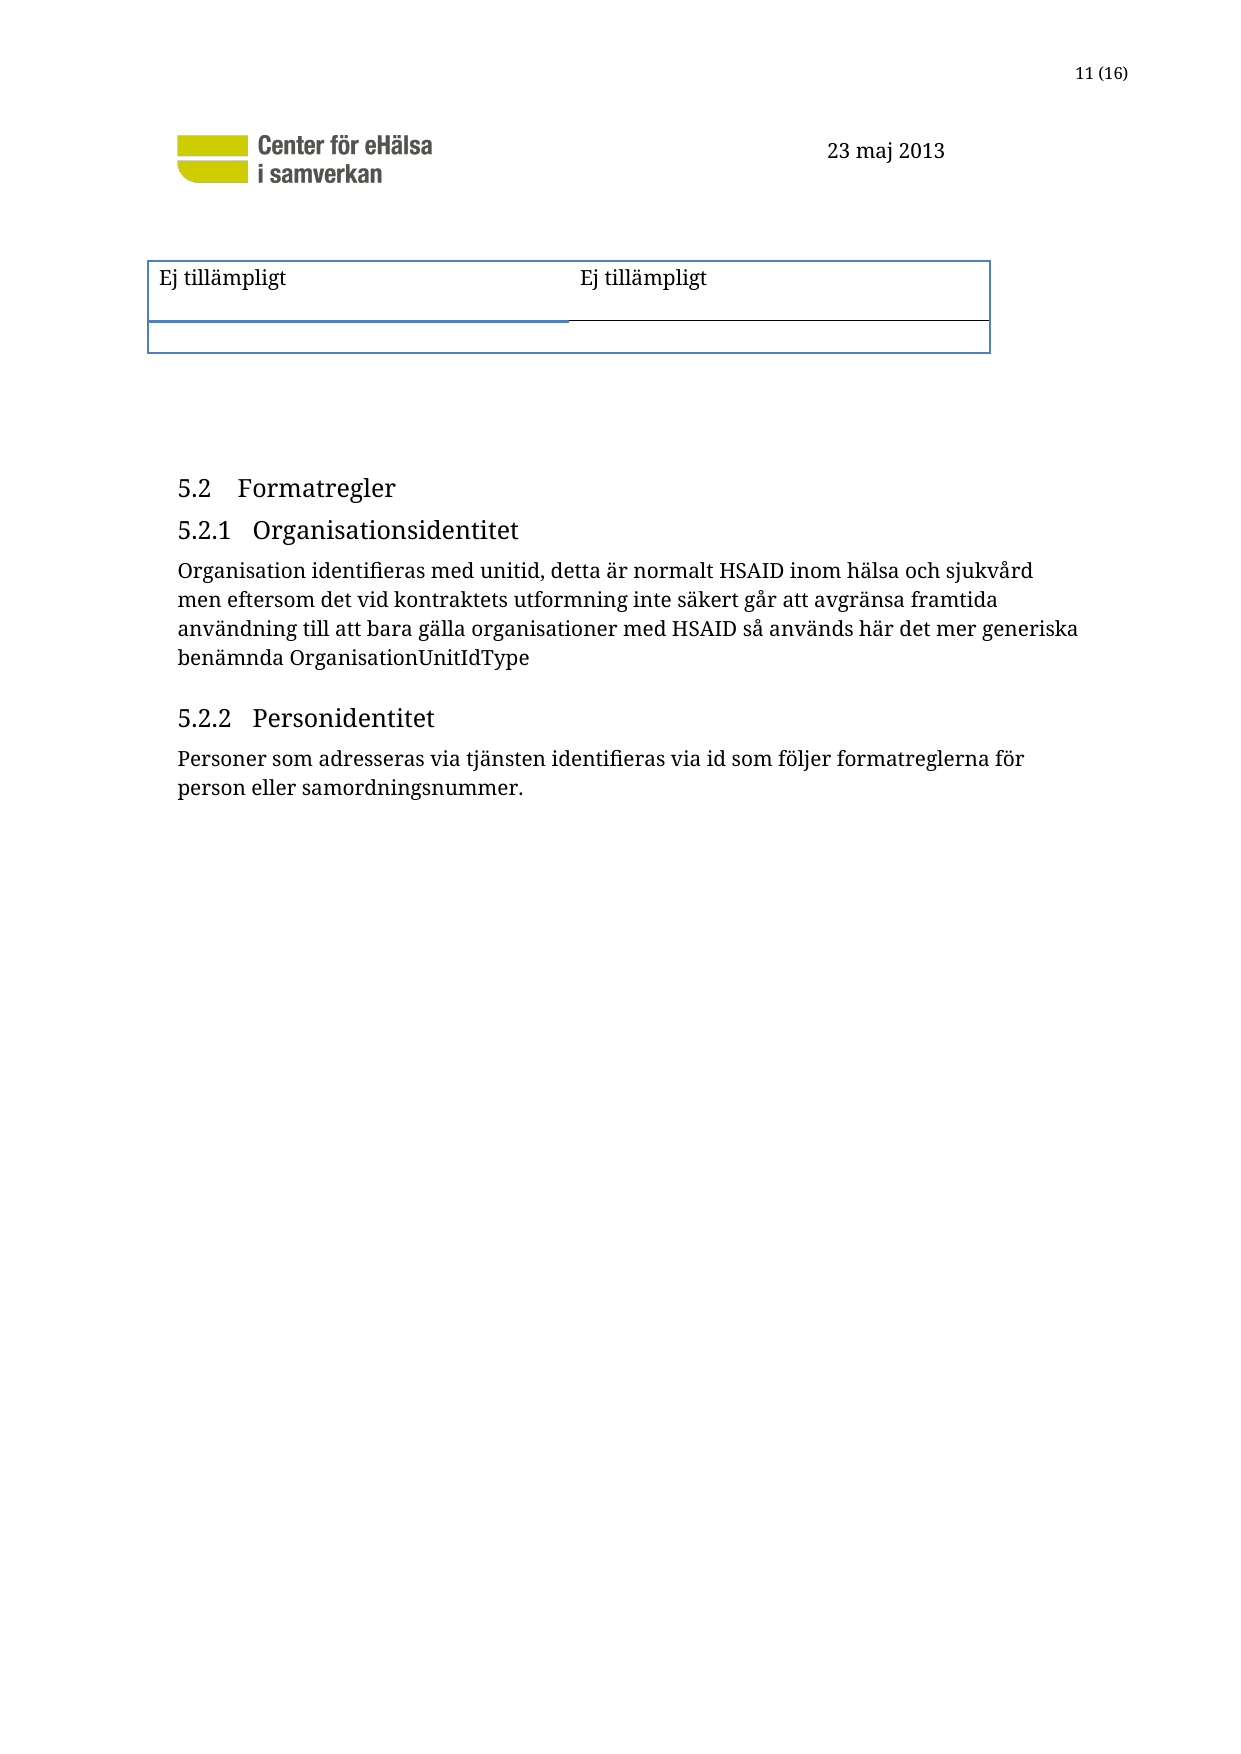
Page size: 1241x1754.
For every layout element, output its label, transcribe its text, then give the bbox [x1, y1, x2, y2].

table_cell Ej tillämpligt [149, 262, 568, 320]
subtitle Organisationsidentitet [177, 513, 1081, 547]
subtitle Formatregler [177, 470, 1081, 504]
subtitle Personidentitet [177, 701, 1081, 735]
table_cell [149, 323, 568, 352]
picture [177, 135, 432, 183]
table_cell Ej tillämpligt [569, 262, 989, 320]
table_cell [569, 321, 989, 352]
text Organisation identifieras med unitid, detta är normalt HSAID inom hälsa och sjukvård men eftersom det vid kontraktets utformning inte säkert går att avgränsa framtida användning till att bara gälla organisationer med HSAID så används här det mer generiska benämnda OrganisationUnitIdType [177, 555, 1081, 672]
text Personer som adresseras via tjänsten identifieras via id som följer formatreglerna för person eller samordningsnummer. [177, 743, 1081, 802]
